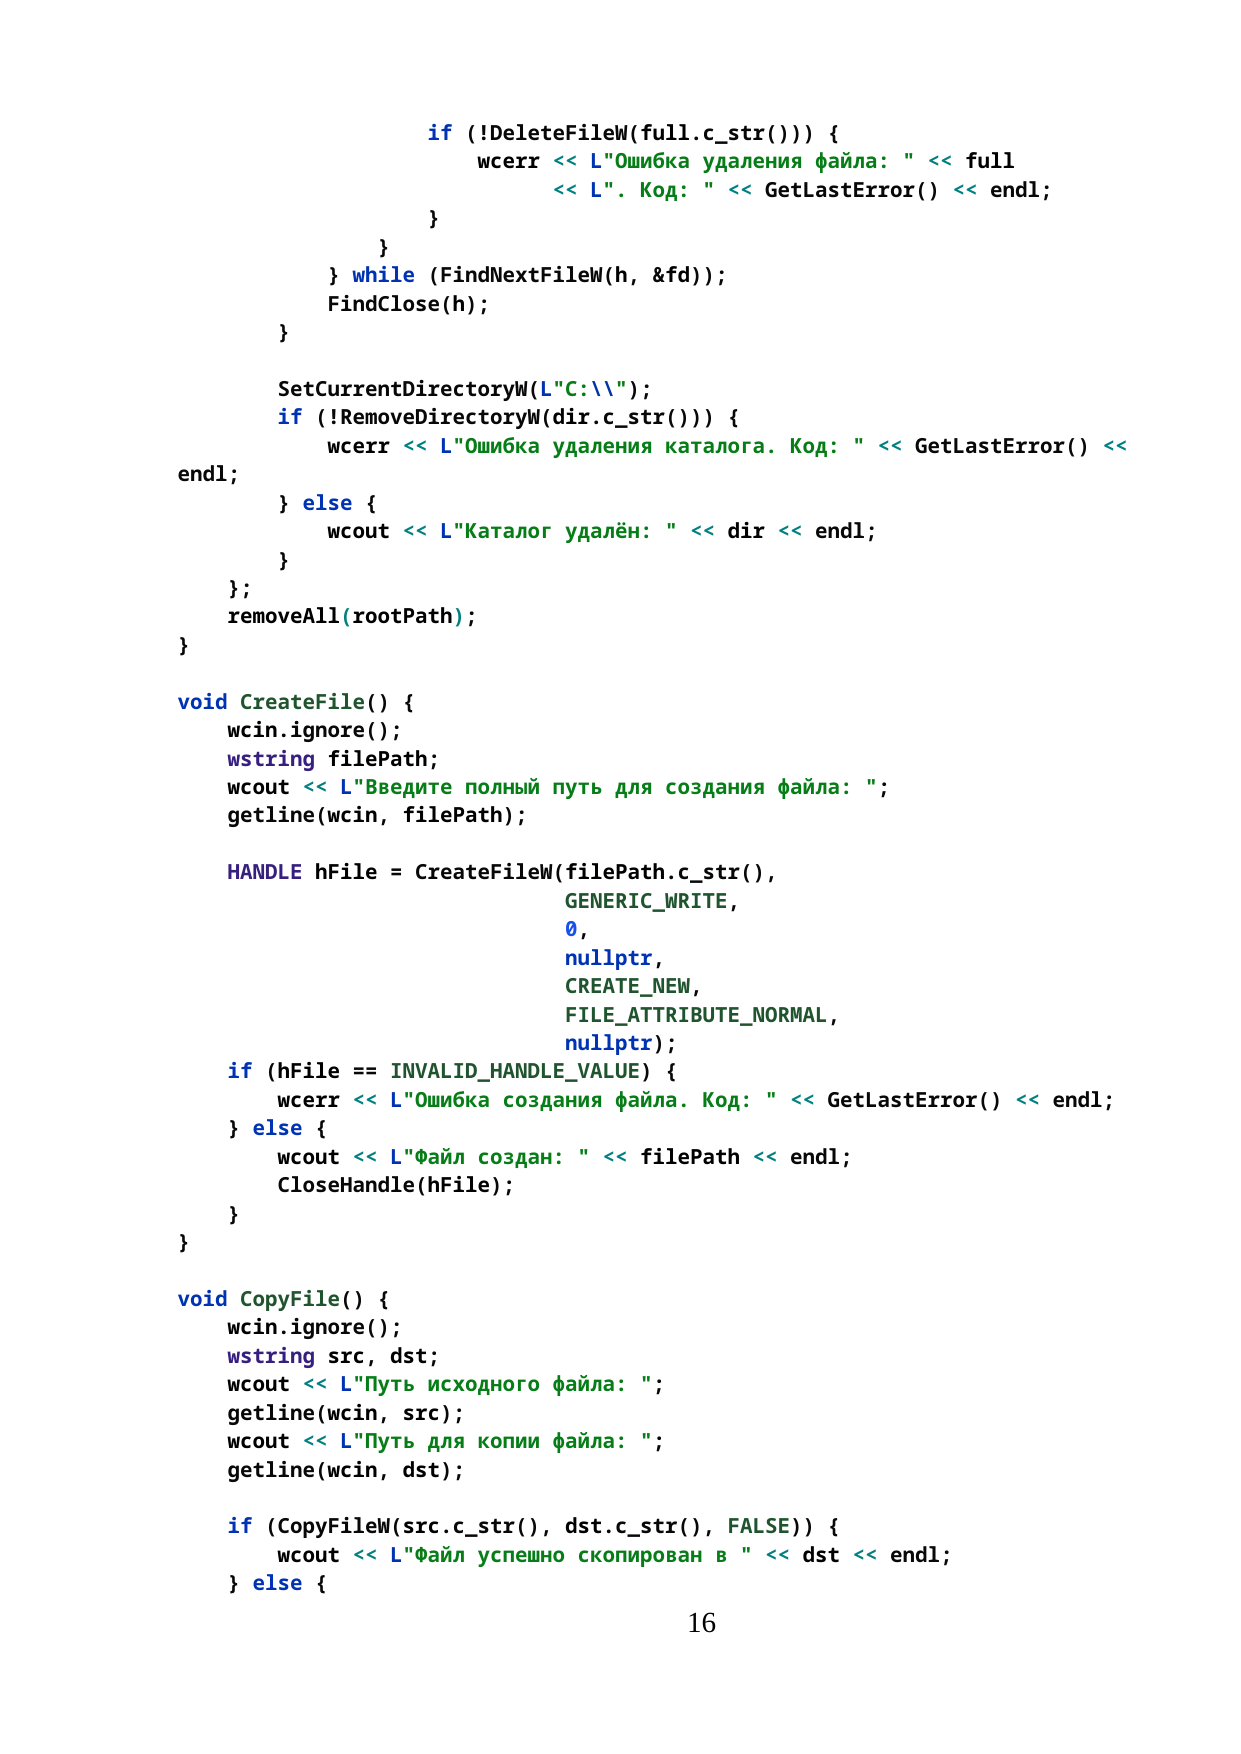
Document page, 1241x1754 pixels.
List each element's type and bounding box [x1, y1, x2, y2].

text [177, 118, 1152, 1597]
